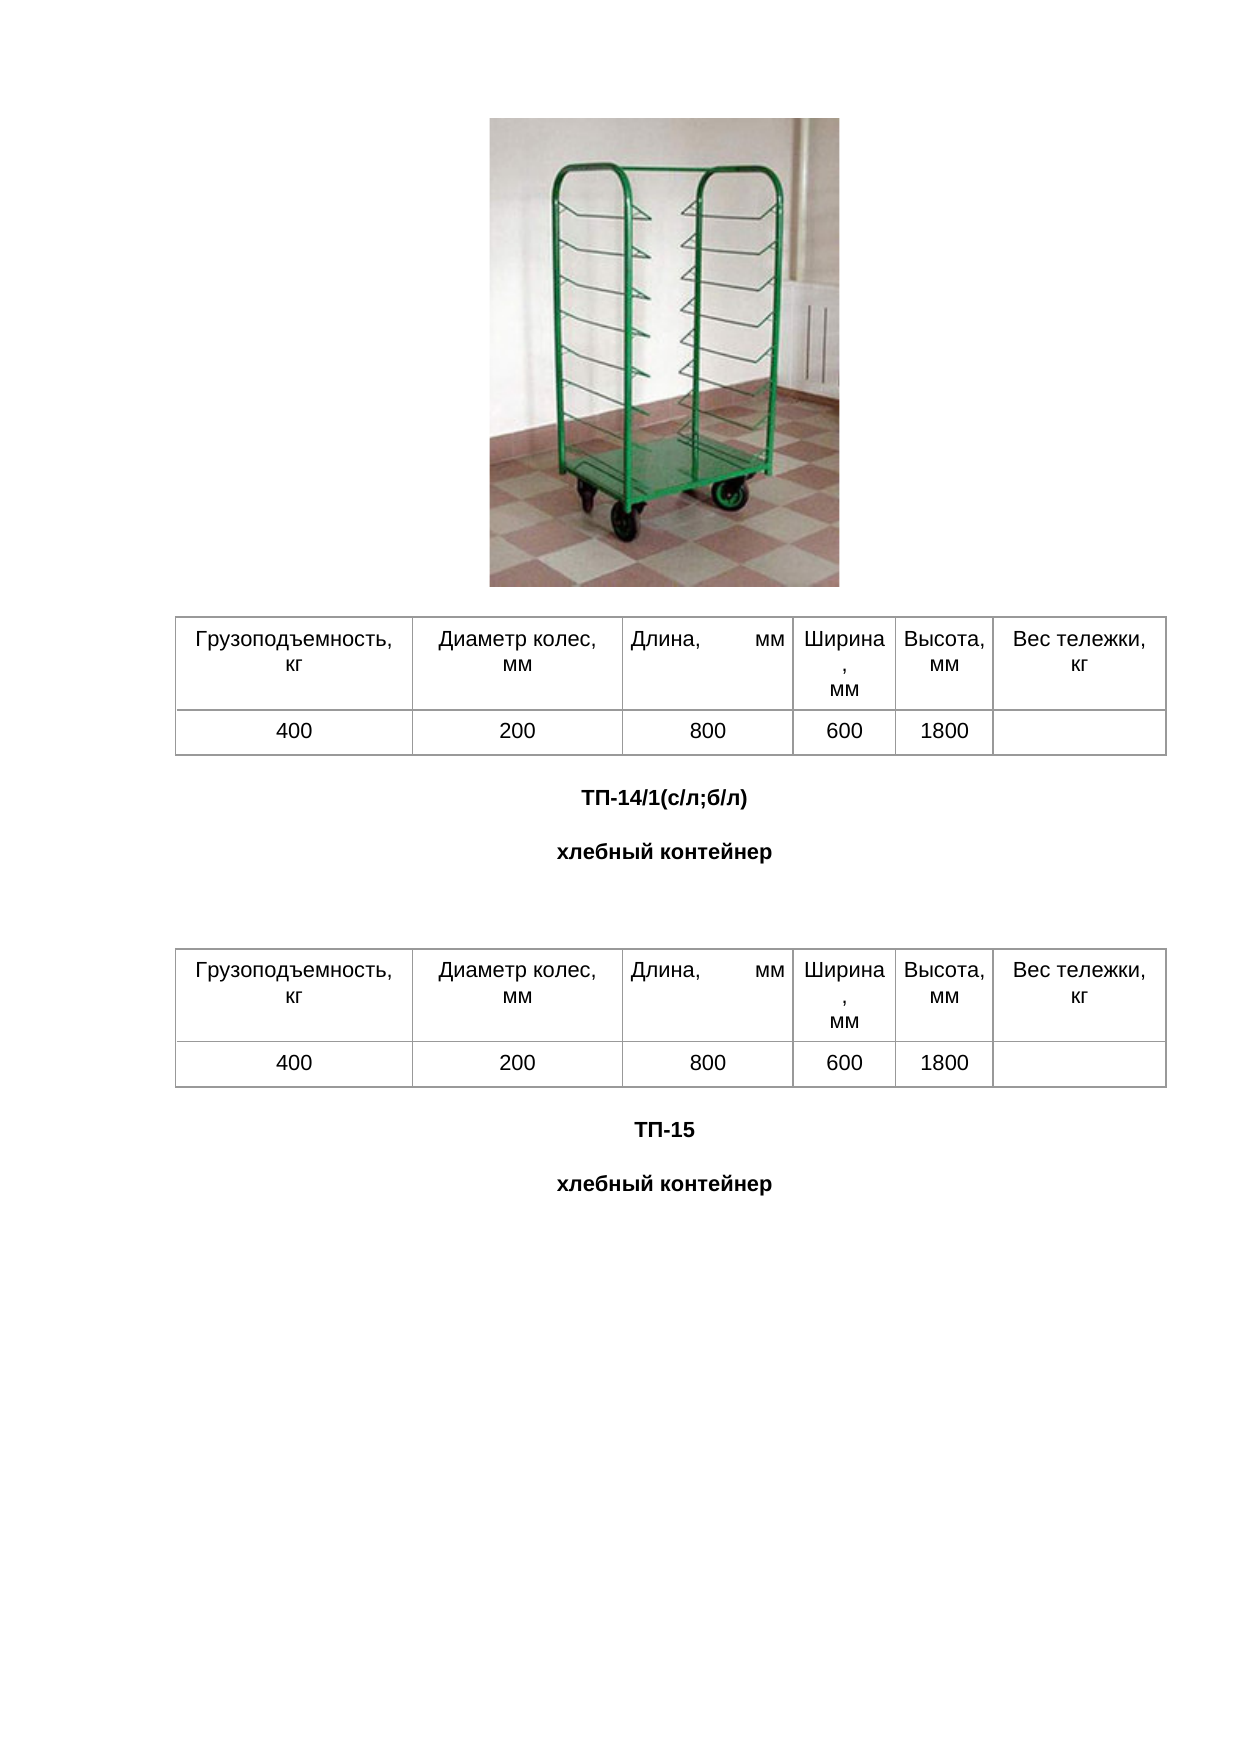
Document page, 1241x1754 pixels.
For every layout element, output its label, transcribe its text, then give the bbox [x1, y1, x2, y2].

table_header Высота, мм [896, 950, 992, 1041]
table_header Высота, мм [896, 618, 992, 709]
table_cell 600 [794, 711, 895, 754]
table_header Ширина, мм [794, 618, 895, 709]
table_cell 600 [794, 1042, 895, 1086]
table_header Диаметр колес, мм [413, 618, 622, 709]
text хлебный контейнер [177, 1171, 1152, 1196]
table_header Грузоподъемность, кг [176, 618, 412, 709]
text ТП-15 [177, 1117, 1152, 1142]
table_cell 1800 [896, 711, 992, 754]
table_cell [994, 711, 1165, 754]
table_cell 400 [176, 1042, 412, 1086]
table_cell 400 [176, 710, 412, 754]
text ТП-14/1(с/л;б/л) [177, 785, 1152, 810]
table_cell 200 [413, 1042, 622, 1086]
table_header Ширина, мм [794, 950, 895, 1041]
table_cell 200 [413, 711, 622, 754]
picture [489, 118, 840, 587]
table_cell 1800 [896, 1042, 992, 1086]
table_header Грузоподъемность, кг [176, 950, 412, 1041]
table_header Диаметр колес, мм [413, 950, 622, 1041]
table_header Вес тележки, кг [994, 950, 1165, 1041]
table_header Длина, мм [623, 618, 792, 709]
table_header Вес тележки, кг [994, 618, 1165, 709]
text хлебный контейнер [177, 839, 1152, 864]
table_header Длина, мм [623, 950, 792, 1041]
table_cell 800 [623, 711, 792, 754]
table_cell [994, 1042, 1165, 1086]
table_cell 800 [623, 1042, 792, 1086]
